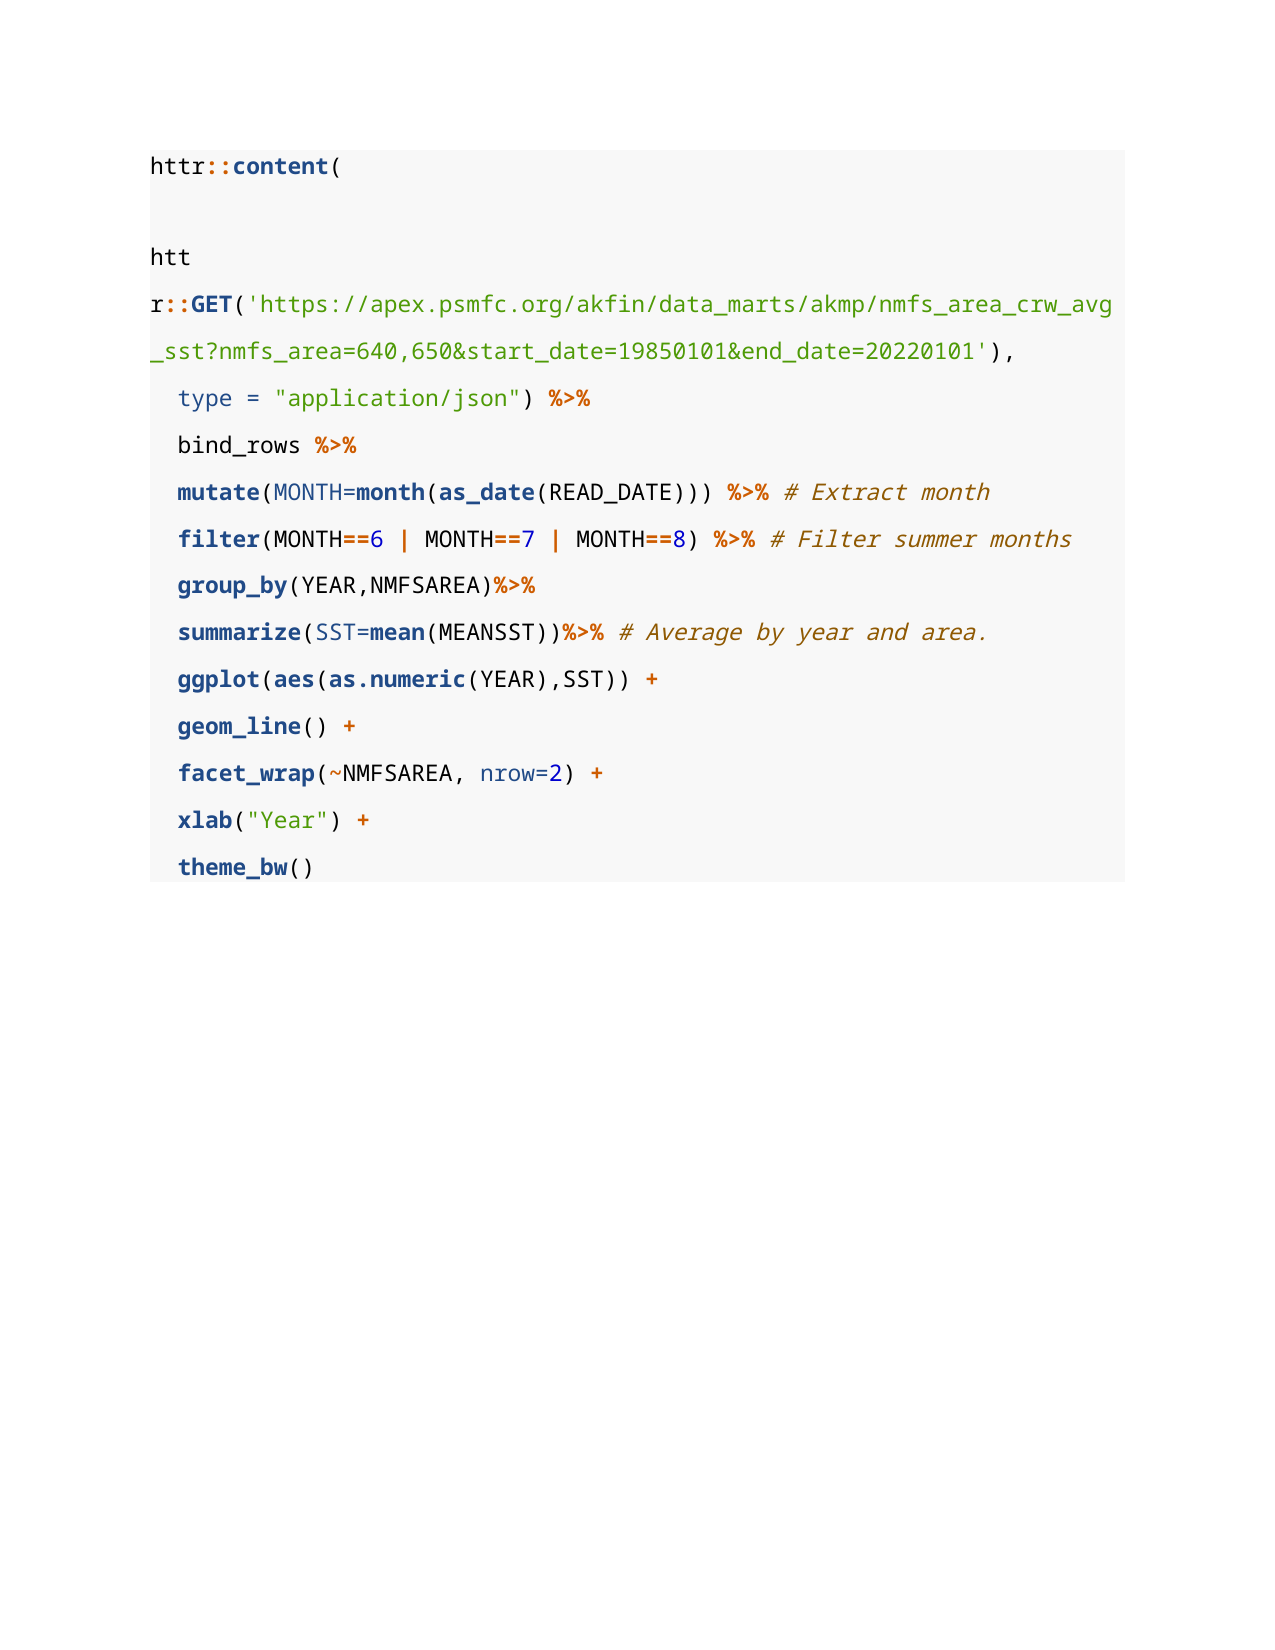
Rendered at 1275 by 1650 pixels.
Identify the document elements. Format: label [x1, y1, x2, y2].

text [150, 150, 1125, 882]
